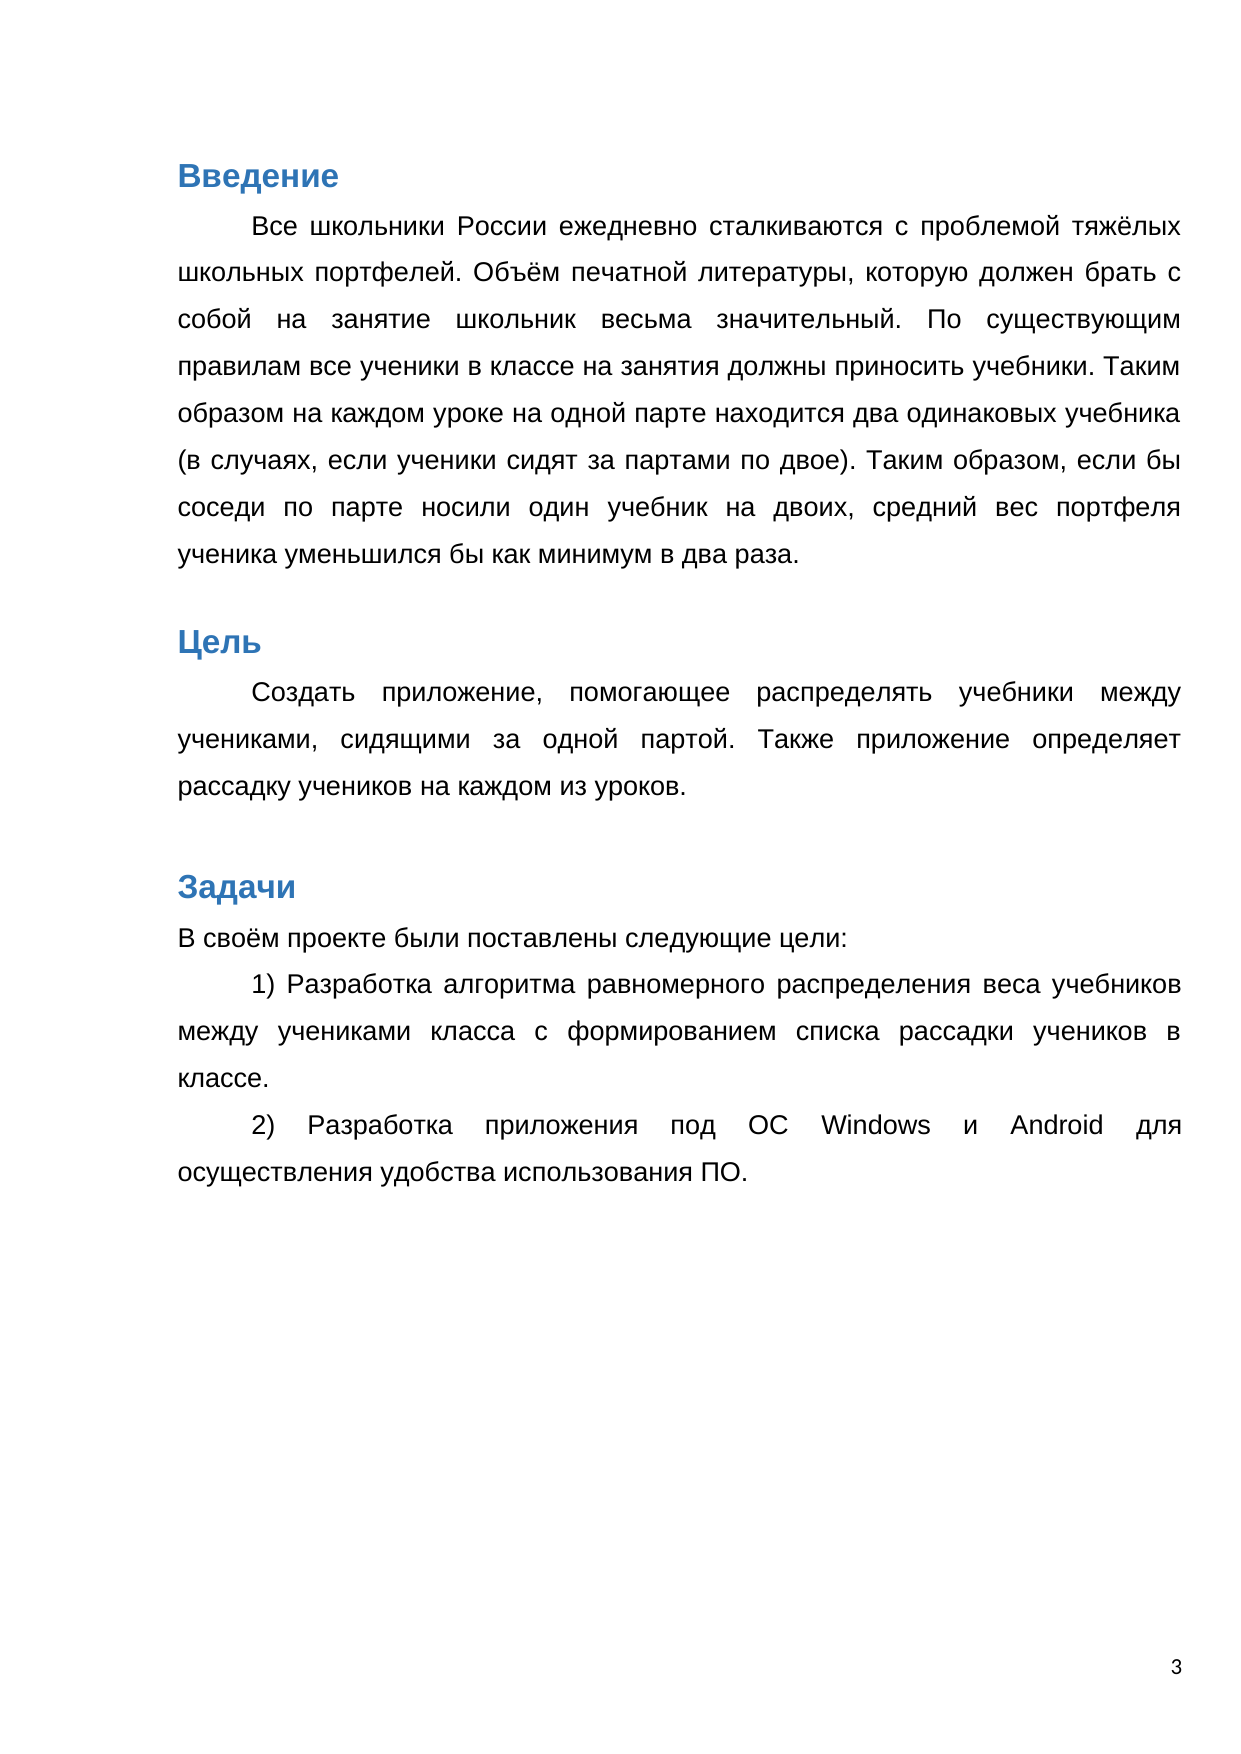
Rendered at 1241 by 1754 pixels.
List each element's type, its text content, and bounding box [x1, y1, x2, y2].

text 2) Разработка приложения под ОС Windows и Android для осуществления удобства использования ПО. [177, 1109, 1182, 1187]
text Создать приложение, помогающее распределять учебники между учениками, сидящими за одной партой. Также приложение определяет рассадку учеников на каждом из уроков. [177, 676, 1182, 801]
subtitle Цель [177, 622, 1182, 661]
text В своём проекте были поставлены следующие цели: [177, 922, 1182, 953]
text Все школьники России ежедневно сталкиваются с проблемой тяжёлых школьных портфелей. Объём печатной литературы, которую должен брать с собой на занятие школьник весьма значительный. По существующим правилам все ученики в классе на занятия должны приносить учебники. Таким образом на каждом уроке на одной парте находится два одинаковых учебника (в случаях, если ученики сидят за партами по двое). Таким образом, если бы соседи по парте носили один учебник на двоих, средний вес портфеля ученика уменьшился бы как минимум в два раза. [177, 209, 1182, 569]
subtitle Задачи [177, 833, 1182, 906]
subtitle Введение [177, 156, 1182, 194]
text 1) Разработка алгоритма равномерного распределения веса учебников между учениками класса с формированием списка рассадки учеников в классе. [177, 968, 1182, 1093]
